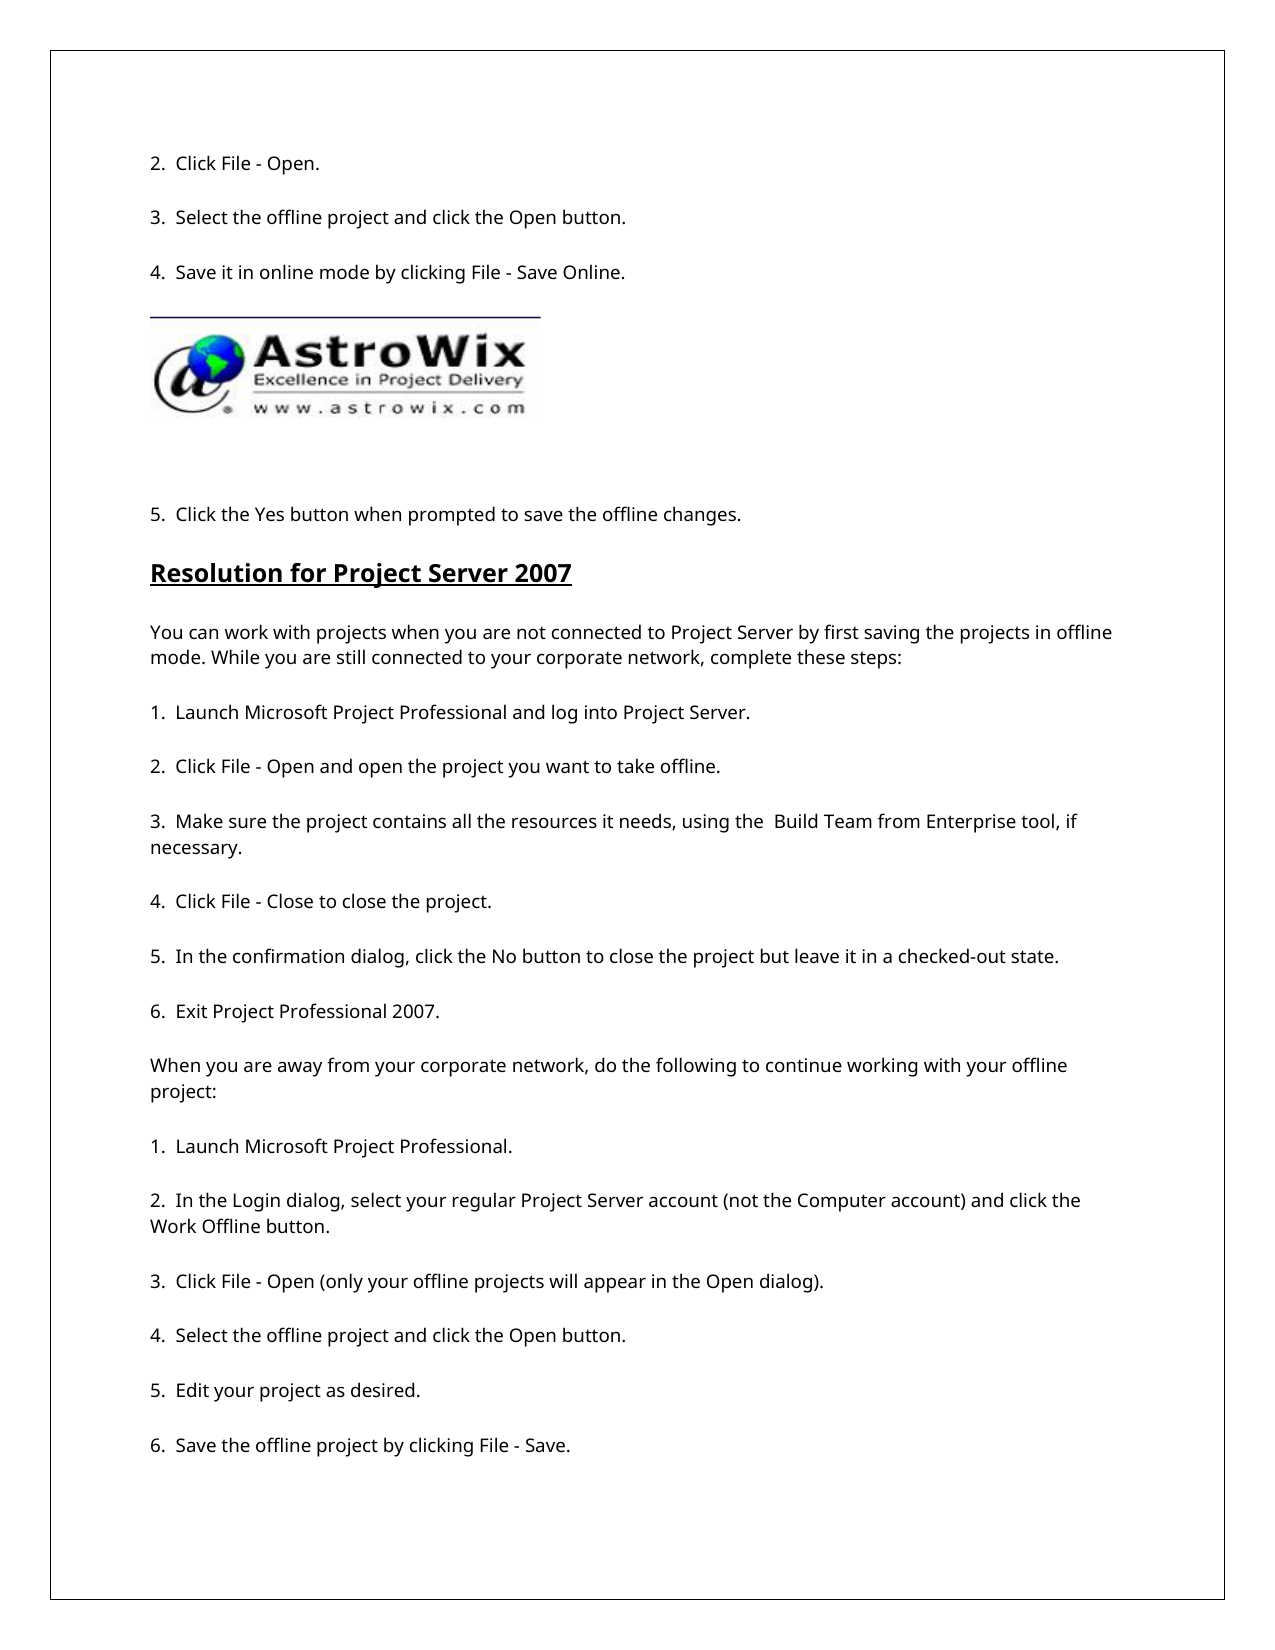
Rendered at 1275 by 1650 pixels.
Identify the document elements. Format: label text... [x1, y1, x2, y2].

text 4. Save it in online mode by clicking File - Save Online. [150, 259, 1125, 285]
text 2. Click File - Open. [150, 150, 1125, 176]
text 2. Click File - Open and open the project you want to take offline. [150, 754, 1125, 779]
text 6. Save the offline project by clicking File - Save. [150, 1432, 1125, 1457]
text 4. Select the offline project and click the Open button. [150, 1323, 1125, 1348]
text 3. Click File - Open (only your offline projects will appear in the Open dialog). [150, 1268, 1125, 1293]
picture [150, 314, 541, 418]
text 5. Click the Yes button when prompted to save the offline changes. [150, 501, 1125, 527]
text 5. In the confirmation dialog, click the No button to close the project but leave it in a checked-out state. [150, 943, 1125, 969]
text You can work with projects when you are not connected to Project Server by first saving the projects in offline mode. While you are still connected to your corporate network, complete these steps: [150, 619, 1125, 670]
text 5. Edit your project as desired. [150, 1377, 1125, 1403]
text 2. In the Login dialog, select your regular Project Server account (not the Computer account) and click the Work Offline button. [150, 1188, 1125, 1239]
text 3. Make sure the project contains all the resources it needs, using the Build Team from Enterprise tool, if necessary. [150, 808, 1125, 859]
text When you are away from your corporate network, do the following to continue working with your offline project: [150, 1053, 1125, 1104]
text 1. Launch Microsoft Project Professional and log into Project Server. [150, 699, 1125, 725]
text Resolution for Project Server 2007 [150, 556, 1125, 590]
text 4. Click File - Close to close the project. [150, 889, 1125, 914]
text 6. Exit Project Professional 2007. [150, 998, 1125, 1024]
text 3. Select the offline project and click the Open button. [150, 205, 1125, 230]
text 1. Launch Microsoft Project Professional. [150, 1133, 1125, 1158]
